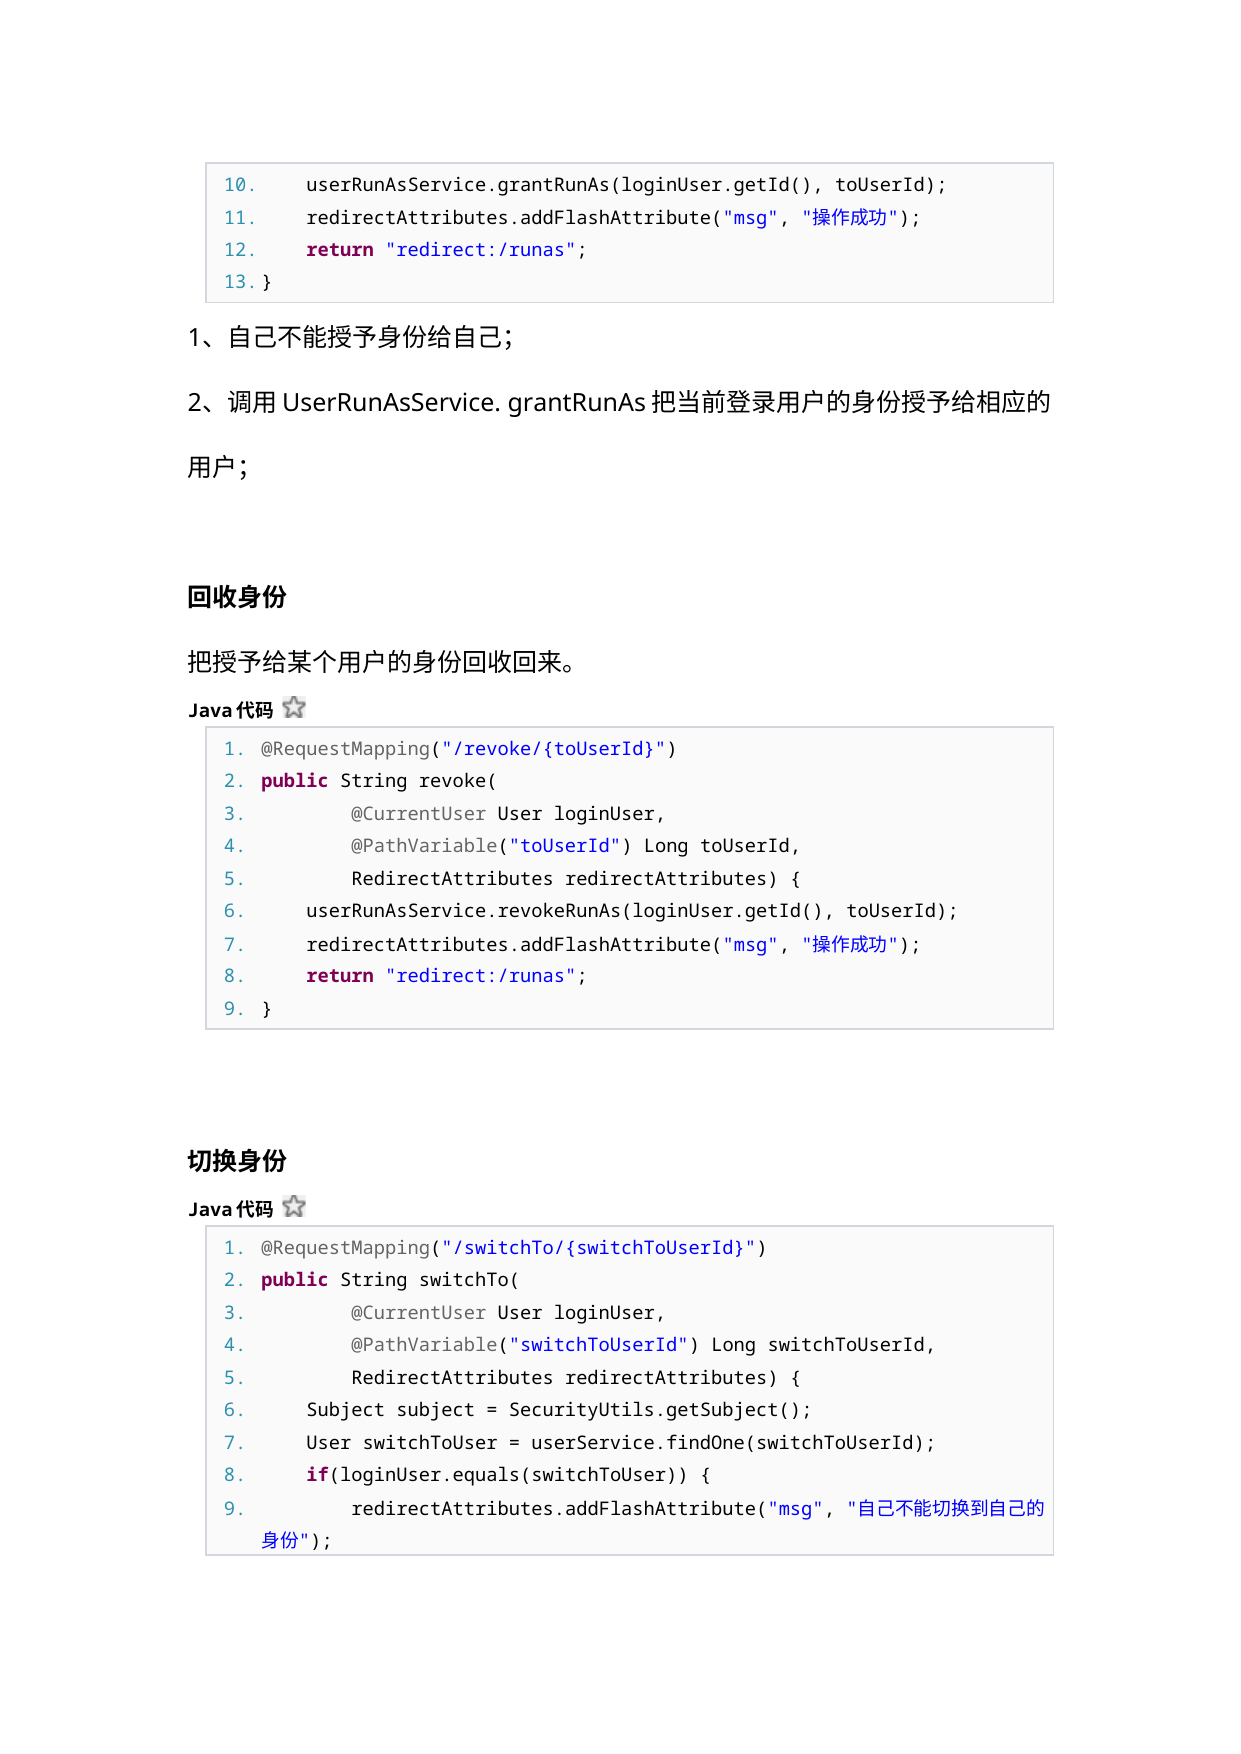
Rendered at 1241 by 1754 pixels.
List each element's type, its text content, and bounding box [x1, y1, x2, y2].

text 2、调用UserRunAsService. grantRunAs把当前登录用户的身份授予给相应的用户； [187, 368, 1053, 498]
list userRunAsService.grantRunAs(loginUser.getId(), toUserId); [207, 164, 1053, 194]
list } [207, 259, 1053, 302]
picture [282, 1195, 306, 1217]
text Java代码 [187, 1192, 1053, 1225]
text 回收身份 [187, 563, 1053, 628]
list return "redirect:/runas"; [207, 227, 1053, 259]
list @PathVariable("switchToUserId") Long switchToUserId, [207, 1322, 1053, 1355]
picture [282, 696, 306, 718]
list public String revoke( [207, 758, 1053, 791]
list userRunAsService.revokeRunAs(loginUser.getId(), toUserId); [207, 888, 1053, 921]
list Subject subject = SecurityUtils.getSubject(); [207, 1387, 1053, 1420]
list redirectAttributes.addFlashAttribute("msg", "自己不能切换到自己的身份"); [207, 1485, 1053, 1554]
list if(loginUser.equals(switchToUser)) { [207, 1452, 1053, 1485]
list User switchToUser = userService.findOne(switchToUserId); [207, 1420, 1053, 1452]
list RedirectAttributes redirectAttributes) { [207, 856, 1053, 888]
list } [207, 986, 1053, 1028]
list redirectAttributes.addFlashAttribute("msg", "操作成功"); [207, 194, 1053, 227]
list @PathVariable("toUserId") Long toUserId, [207, 823, 1053, 856]
list public String switchTo( [207, 1257, 1053, 1290]
text Java代码 [187, 693, 1053, 726]
list @CurrentUser User loginUser, [207, 1290, 1053, 1322]
text 切换身份 [187, 1127, 1053, 1192]
text 1、自己不能授予身份给自己； [187, 303, 1053, 368]
list RedirectAttributes redirectAttributes) { [207, 1355, 1053, 1387]
list return "redirect:/runas"; [207, 953, 1053, 986]
list @RequestMapping("/revoke/{toUserId}") [207, 728, 1053, 758]
list @CurrentUser User loginUser, [207, 791, 1053, 823]
list redirectAttributes.addFlashAttribute("msg", "操作成功"); [207, 921, 1053, 953]
text 把授予给某个用户的身份回收回来。 [187, 628, 1053, 693]
list @RequestMapping("/switchTo/{switchToUserId}") [207, 1227, 1053, 1257]
